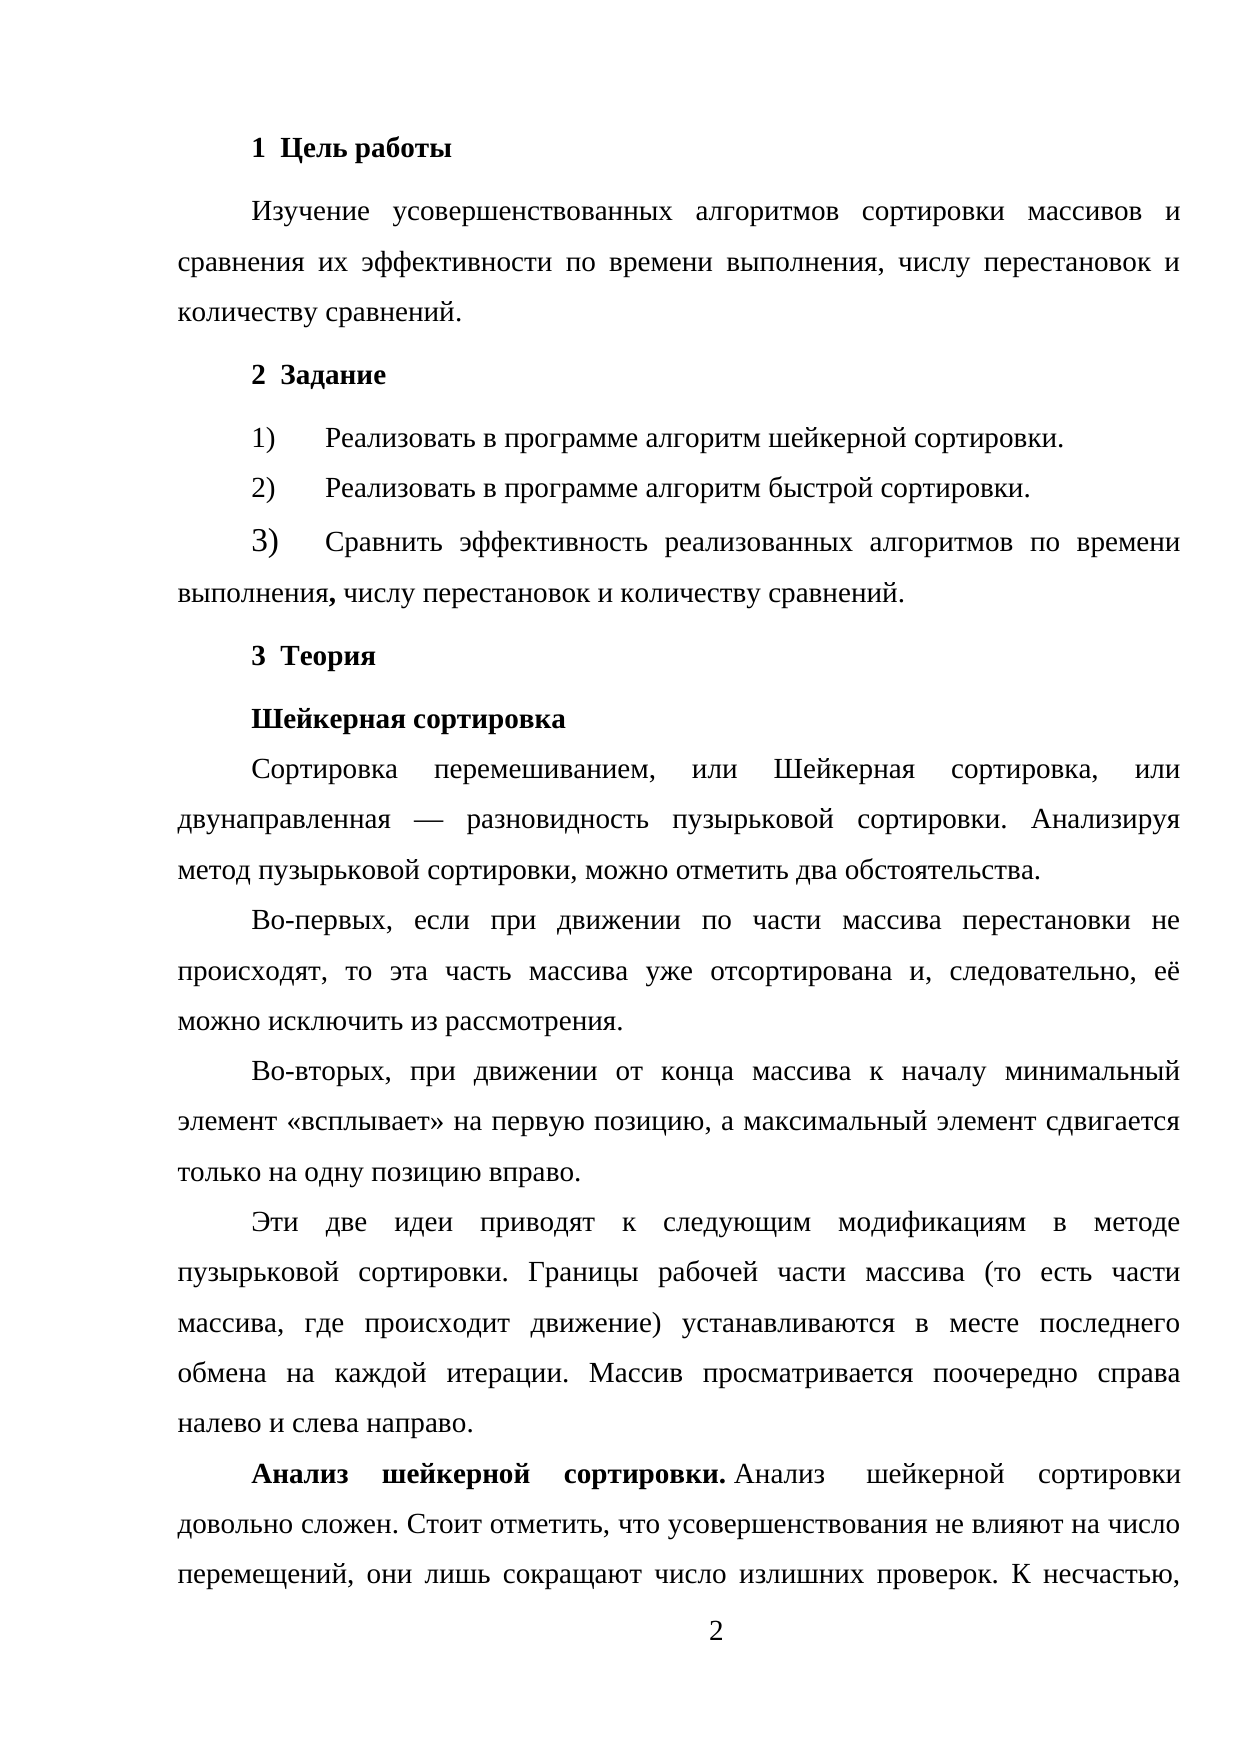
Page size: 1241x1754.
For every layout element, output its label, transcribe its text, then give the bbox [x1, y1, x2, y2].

text Эти две идеи приводят к следующим модификациям в методе пузырьковой сортировки. Границы рабочей части массива (то есть части массива, где происходит движение) устанавливаются в месте последнего обмена на каждой итерации. Массив просматривается поочередно справа налево и слева направо. [177, 1204, 1181, 1439]
subtitle Теория [177, 638, 1181, 672]
text Во-первых, если при движении по части массива перестановки не происходят, то эта часть массива уже отсортирована и, следовательно, её можно исключить из рассмотрения. [177, 902, 1181, 1036]
text Сортировка перемешиванием, или Шейкерная сортировка, или двунаправленная — разновидность пузырьковой сортировки. Анализируя метод пузырьковой сортировки, можно отметить два обстоятельства. [177, 751, 1181, 886]
list Реализовать в программе алгоритм быстрой сортировки. [177, 470, 1181, 503]
list Сравнить эффективность реализованных алгоритмов по времени выполнения, числу перестановок и количеству сравнений. [177, 520, 1181, 609]
text Во-вторых, при движении от конца массива к началу минимальный элемент «всплывает» на первую позицию, а максимальный элемент сдвигается только на одну позицию вправо. [177, 1053, 1181, 1187]
subtitle Задание [177, 357, 1181, 390]
text Шейкерная сортировка [177, 701, 1181, 734]
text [177, 1456, 1181, 1590]
subtitle Изучение усовершенствованных алгоритмов сортировки массивов и сравнения их эффективности по времени выполнения, числу перестановок и количеству сравнений. [177, 193, 1181, 328]
list Реализовать в программе алгоритм шейкерной сортировки. [177, 420, 1181, 453]
subtitle Цель работы [177, 131, 1181, 164]
